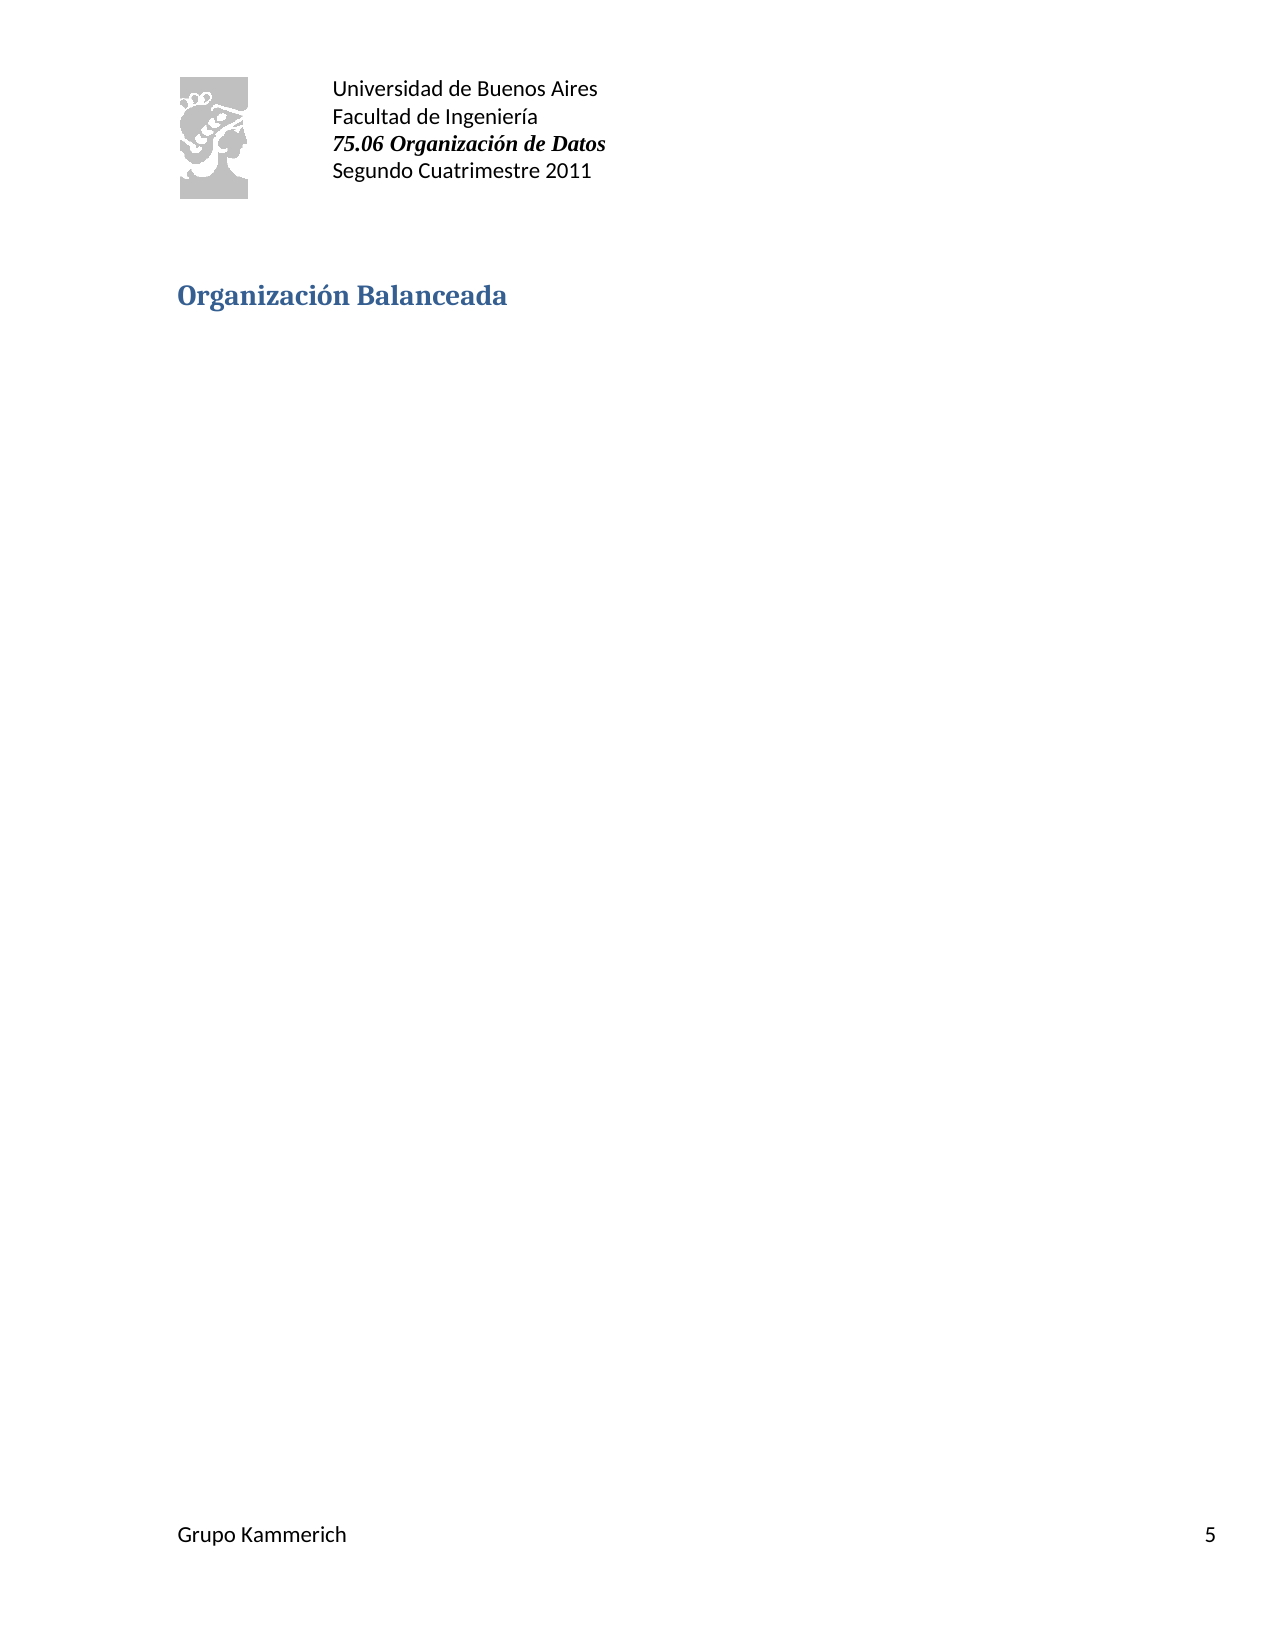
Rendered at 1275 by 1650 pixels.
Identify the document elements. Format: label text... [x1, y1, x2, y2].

subtitle Organización Balanceada [177, 279, 1098, 313]
picture [177, 73, 257, 202]
